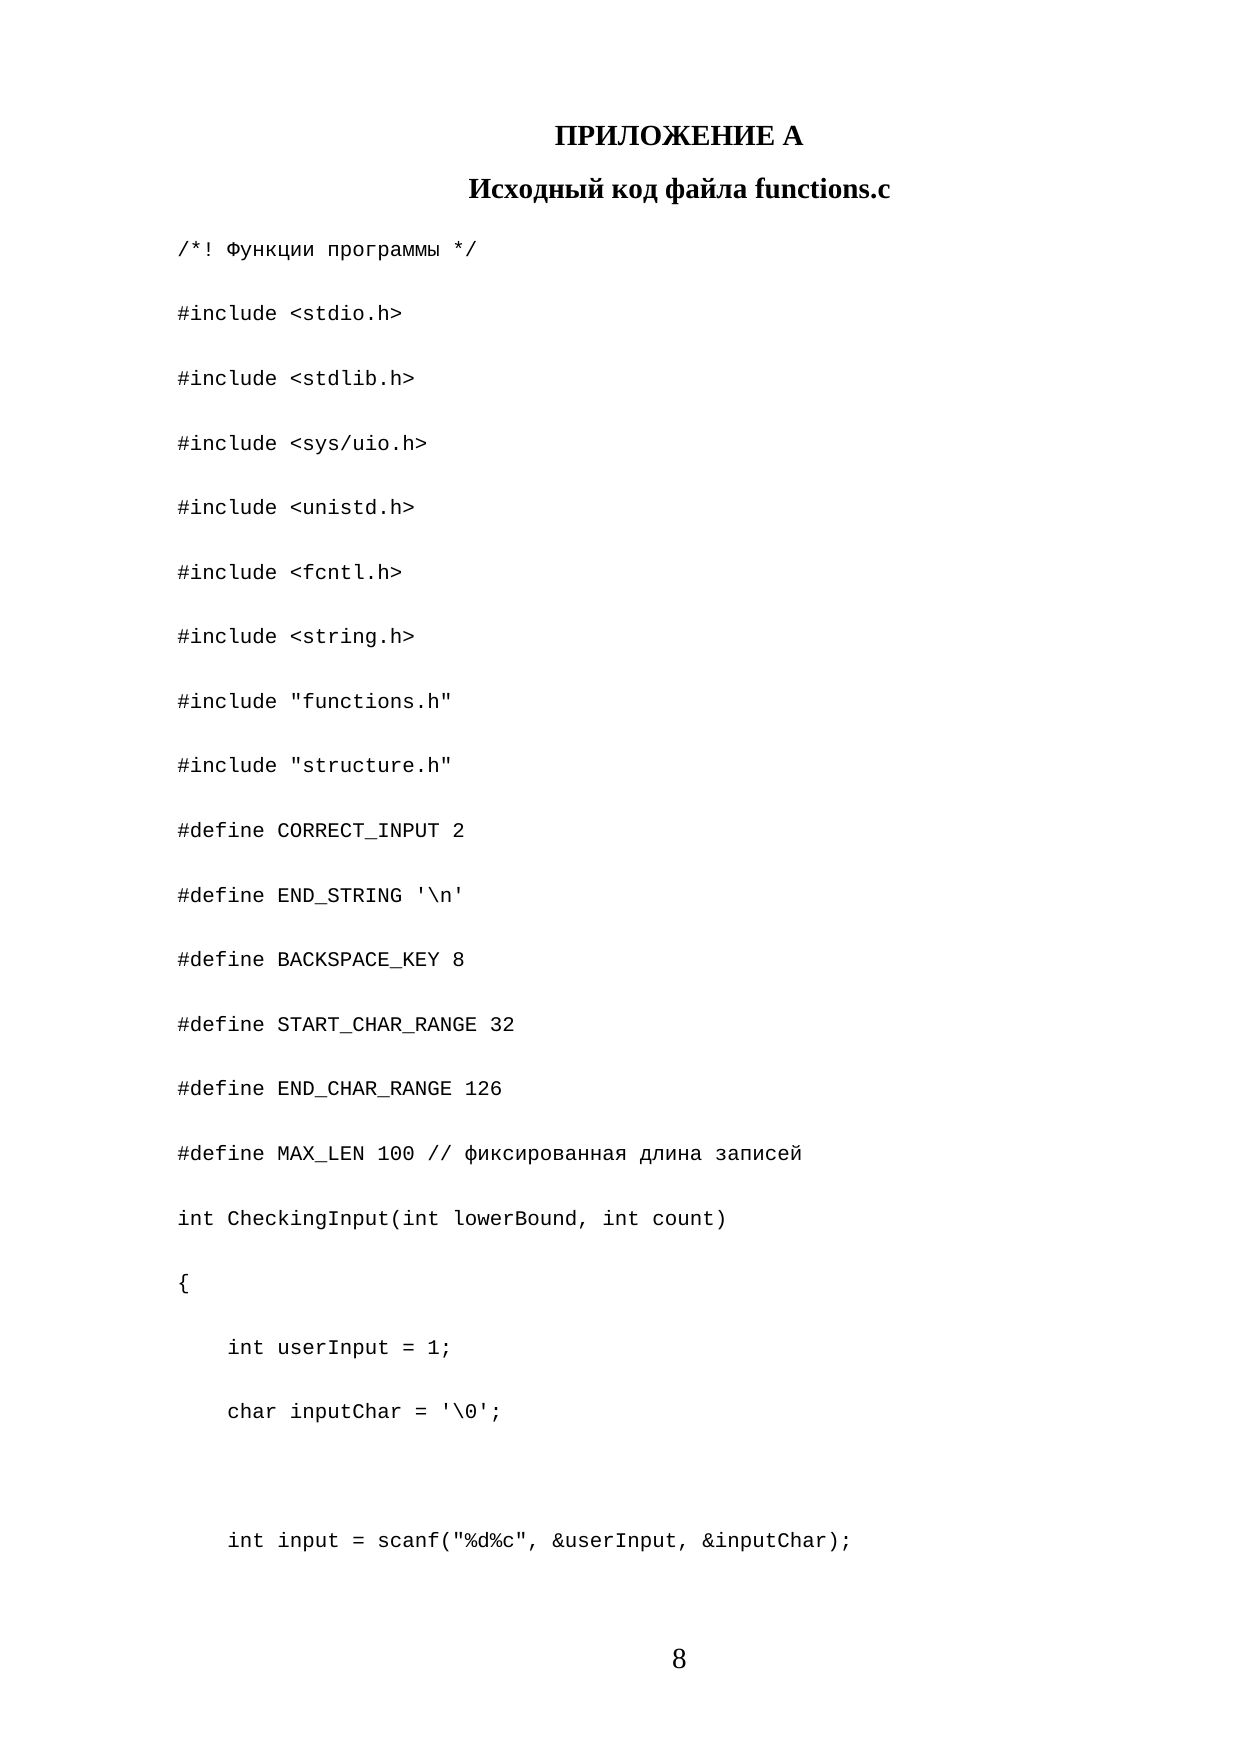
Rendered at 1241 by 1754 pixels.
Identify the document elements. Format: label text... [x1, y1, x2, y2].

text int userInput = 1; [177, 1337, 1181, 1360]
text #define START_CHAR_RANGE 32 [177, 1014, 1181, 1037]
text #define MAX_LEN 100 // фиксированная длина записей [177, 1143, 1181, 1167]
text #define END_CHAR_RANGE 126 [177, 1078, 1181, 1102]
text int input = scanf("%d%c", &userInput, &inputChar); [177, 1531, 1181, 1554]
text #define END_STRING '\n' [177, 885, 1181, 908]
text #include <stdio.h> [177, 303, 1181, 327]
text #include "structure.h" [177, 756, 1181, 779]
text #include "functions.h" [177, 691, 1181, 714]
text int CheckingInput(int lowerBound, int count) [177, 1208, 1181, 1231]
text #include <sys/uio.h> [177, 433, 1181, 456]
text #include <string.h> [177, 626, 1181, 650]
text char inputChar = '\0'; [177, 1401, 1181, 1425]
text #include <fcntl.h> [177, 562, 1181, 585]
text /*! Функции программы */ [177, 239, 1181, 262]
text ПРИЛОЖЕНИЕ А [177, 118, 1181, 152]
text #define CORRECT_INPUT 2 [177, 820, 1181, 844]
text #include <stdlib.h> [177, 368, 1181, 392]
text { [177, 1272, 1181, 1296]
text Исходный код файла functions.c [177, 171, 1181, 205]
text #define BACKSPACE_KEY 8 [177, 949, 1181, 973]
text #include <unistd.h> [177, 497, 1181, 521]
